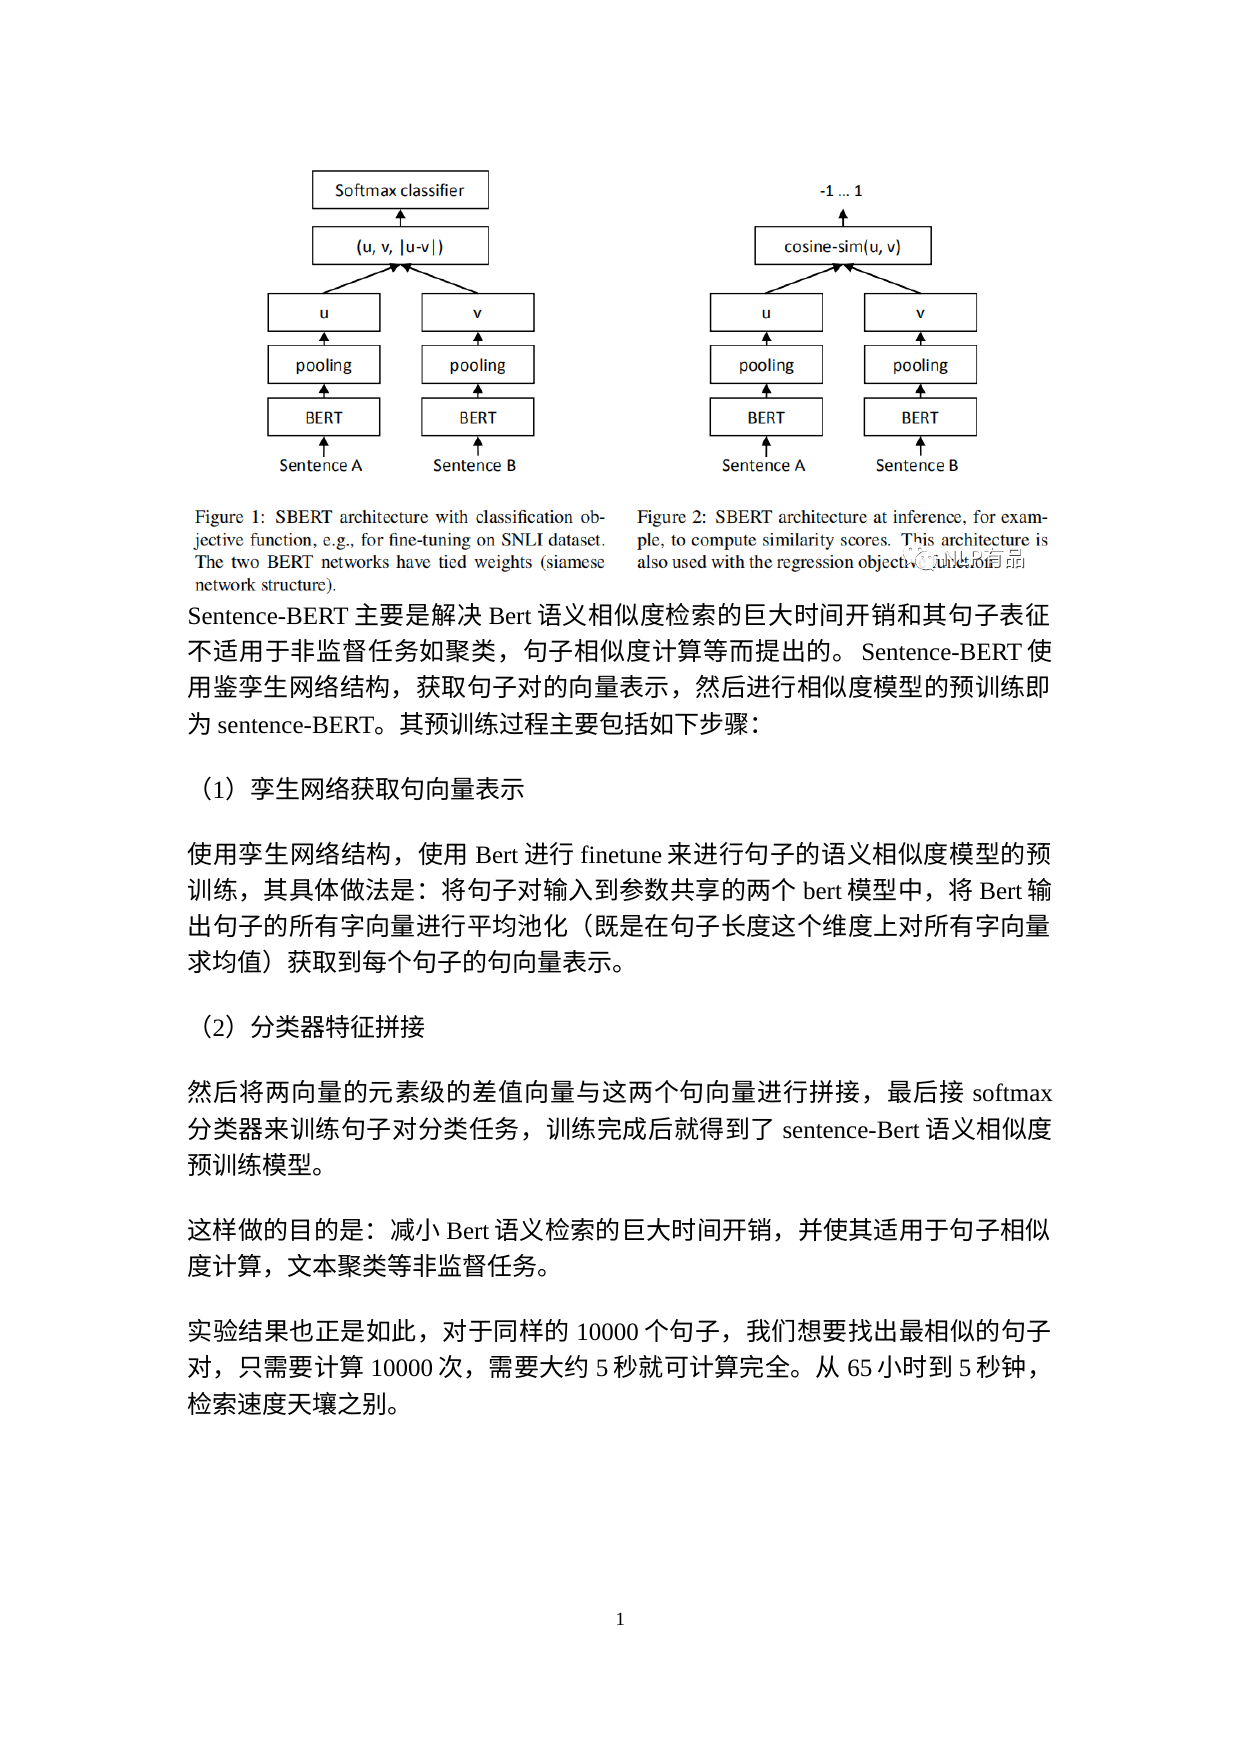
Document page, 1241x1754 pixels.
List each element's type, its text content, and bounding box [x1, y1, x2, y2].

picture [187, 162, 1053, 596]
text 使用孪生网络结构，使用Bert进行finetune来进行句子的语义相似度模型的预训练，其具体做法是：将句子对输入到参数共享的两个bert模型中，将Bert输出句子的所有字向量进行平均池化（既是在句子长度这个维度上对所有字向量求均值）获取到每个句子的句向量表示。 [187, 834, 1053, 979]
text Sentence-BERT主要是解决Bert语义相似度检索的巨大时间开销和其句子表征不适用于非监督任务如聚类，句子相似度计算等而提出的。Sentence-BERT使用鉴孪生网络结构，获取句子对的向量表示，然后进行相似度模型的预训练即为sentence-BERT。其预训练过程主要包括如下步骤： [187, 596, 1053, 740]
text 这样做的目的是：减小Bert语义检索的巨大时间开销，并使其适用于句子相似度计算，文本聚类等非监督任务。 [187, 1210, 1053, 1283]
text （2）分类器特征拼接 [187, 1008, 1053, 1044]
text 实验结果也正是如此，对于同样的10000个句子，我们想要找出最相似的句子对，只需要计算10000次，需要大约5秒就可计算完全。从65小时到5秒钟，检索速度天壤之别。 [187, 1312, 1053, 1420]
text （1）孪生网络获取句向量表示 [187, 769, 1053, 805]
text 然后将两向量的元素级的差值向量与这两个句向量进行拼接，最后接softmax分类器来训练句子对分类任务，训练完成后就得到了sentence-Bert语义相似度预训练模型。 [187, 1073, 1053, 1182]
